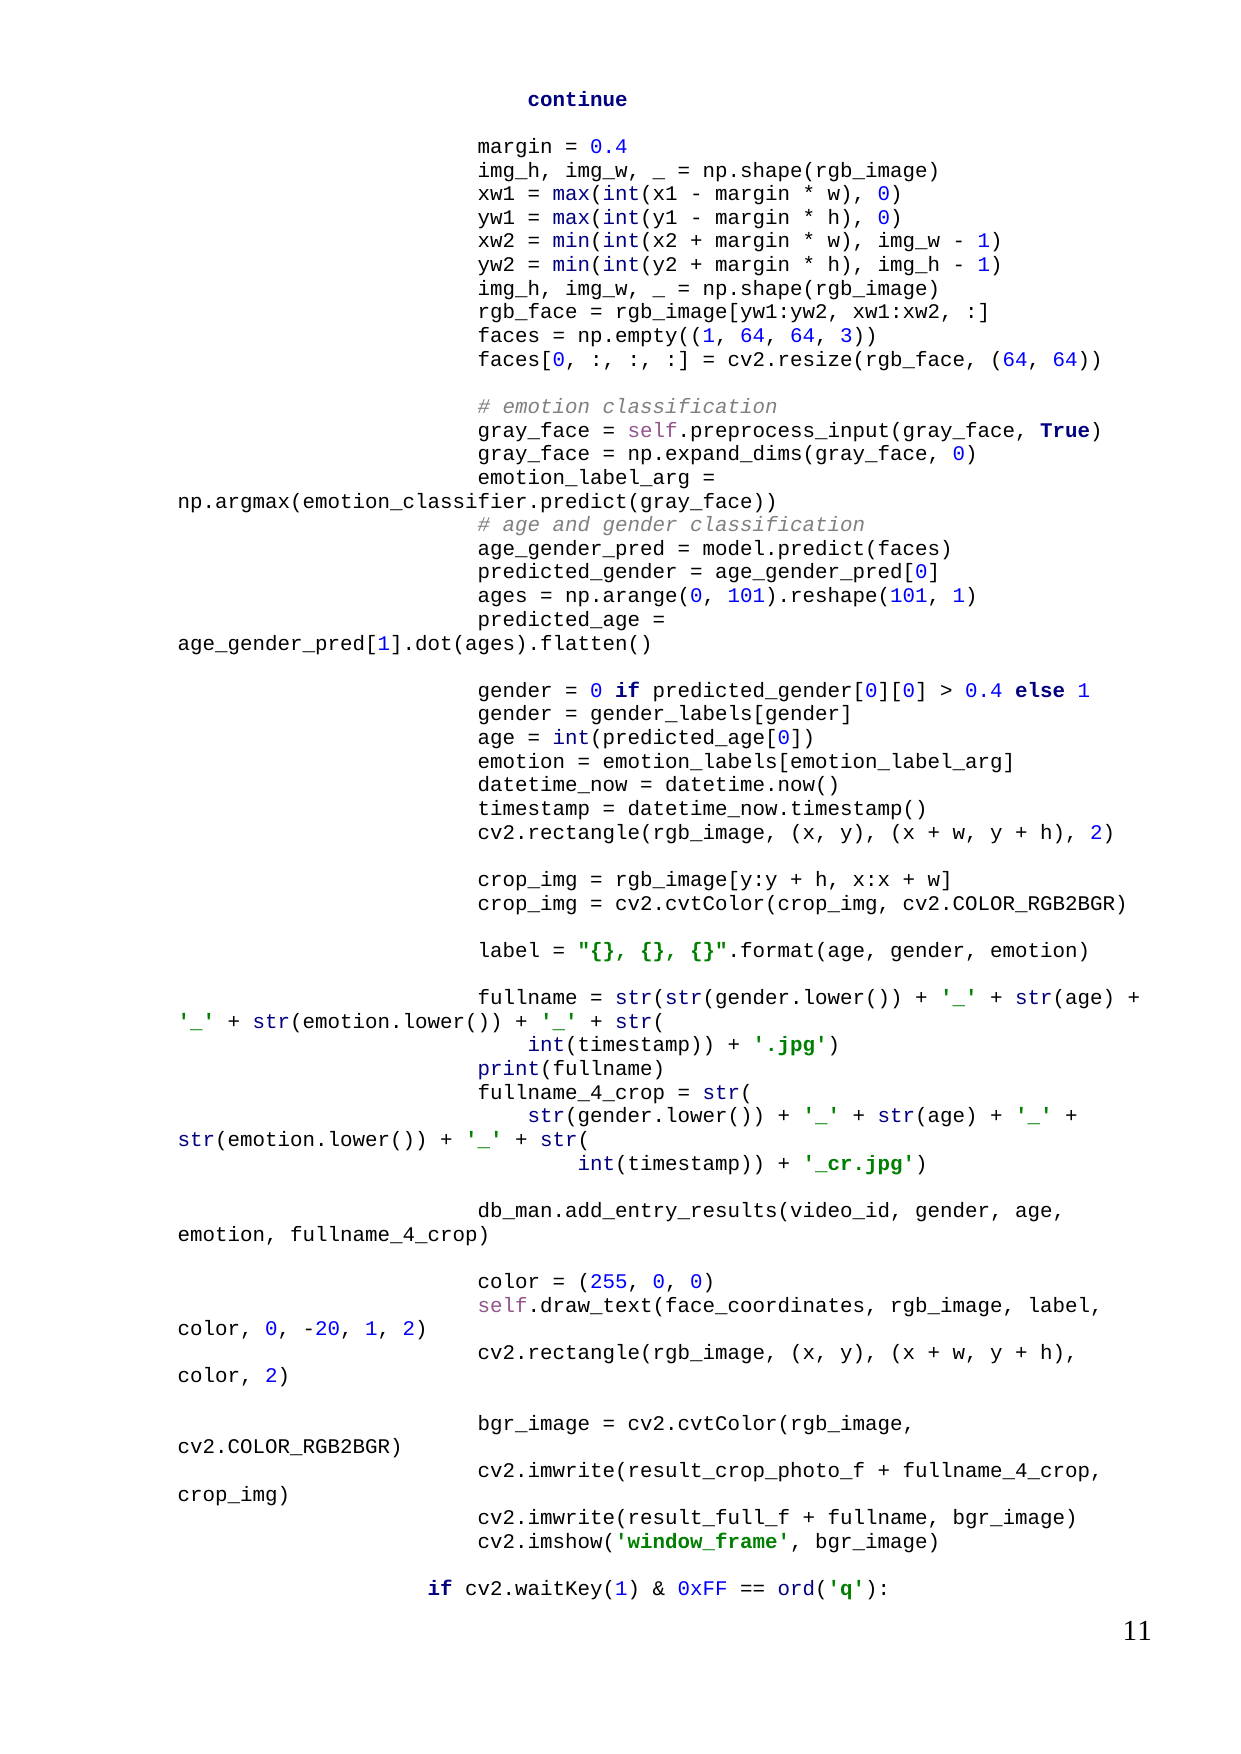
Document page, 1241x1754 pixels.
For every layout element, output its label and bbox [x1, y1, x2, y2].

text [177, 89, 1152, 1602]
